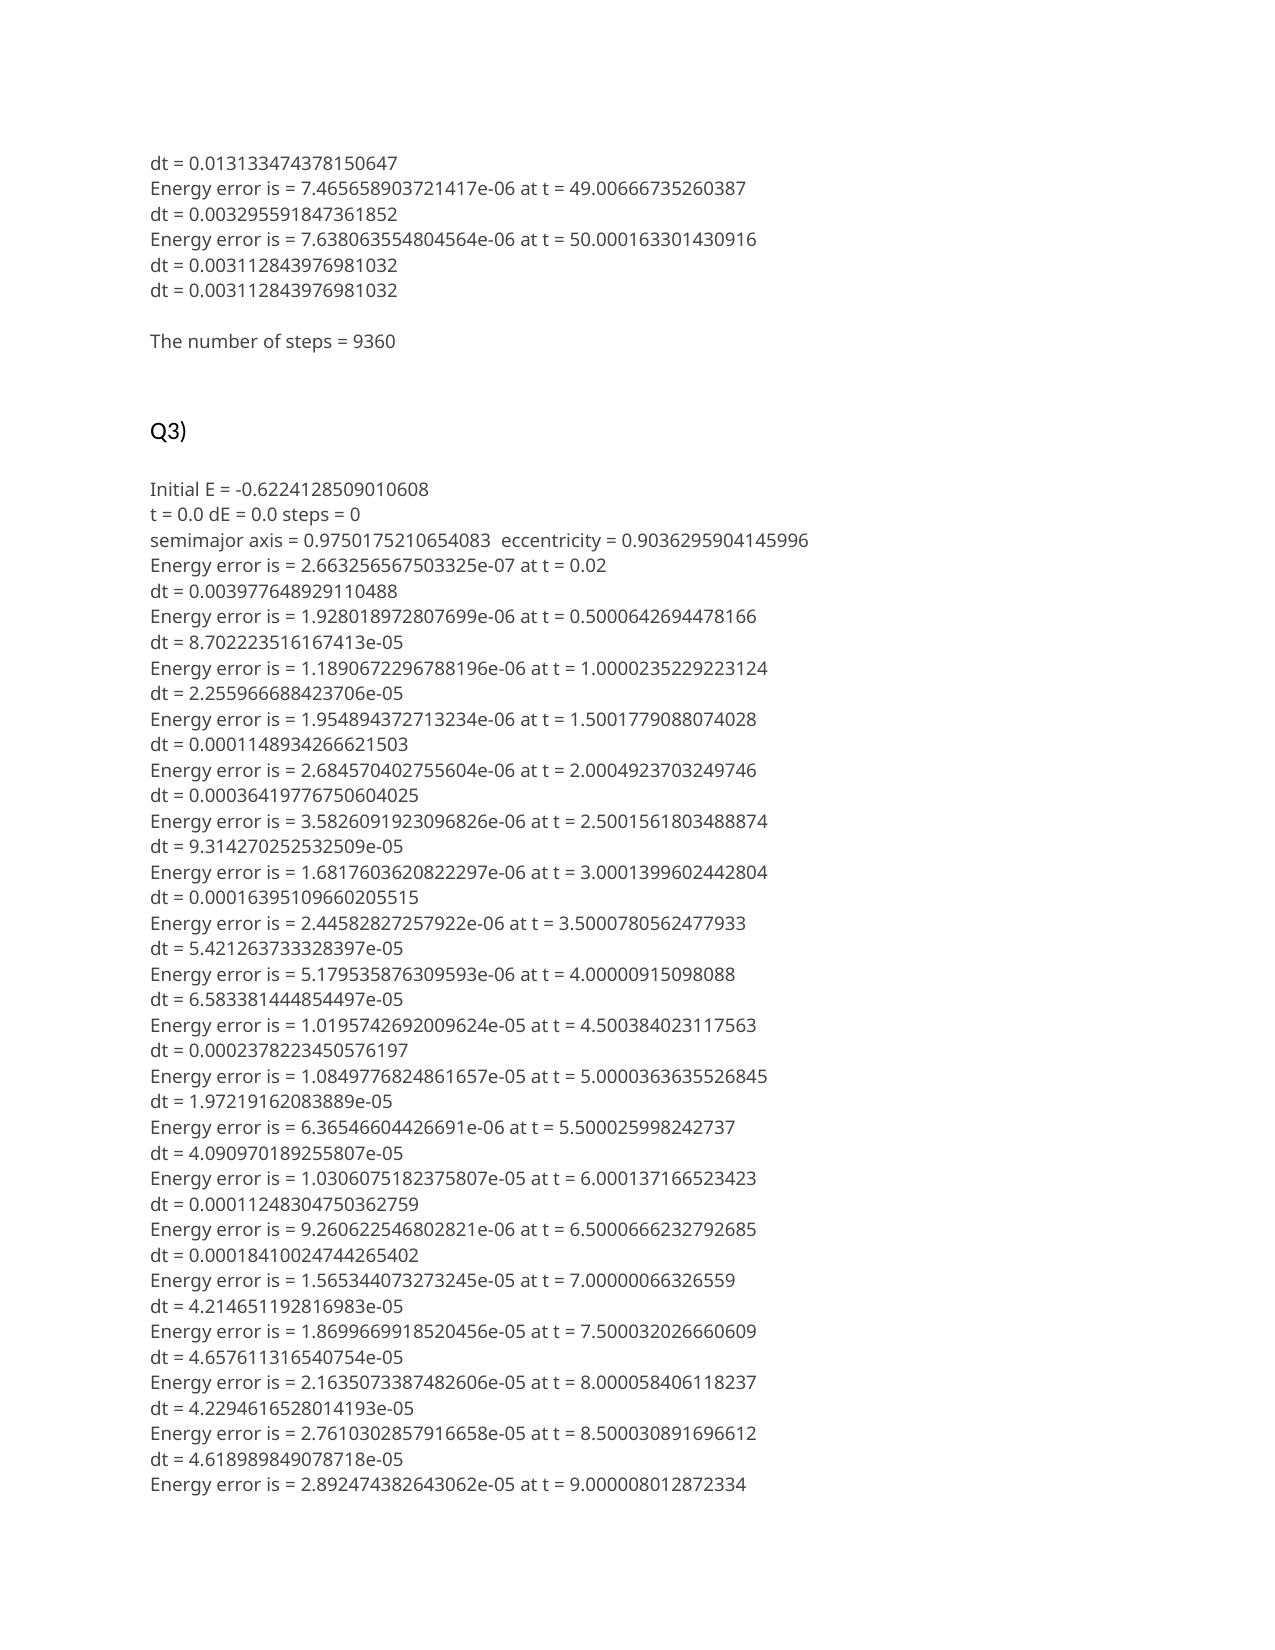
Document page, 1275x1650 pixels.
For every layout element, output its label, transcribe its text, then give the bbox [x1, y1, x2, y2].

text Energy error is = 2.684570402755604e-06 at t = 2.0004923703249746 [150, 757, 1125, 782]
text dt = 0.00018410024744265402 [150, 1242, 1125, 1267]
text dt = 0.003112843976981032 [150, 252, 1125, 278]
text Energy error is = 1.0306075182375807e-05 at t = 6.000137166523423 [150, 1165, 1125, 1191]
text The number of steps = 9360 [150, 329, 1125, 354]
text dt = 4.618989849078718e-05 [150, 1446, 1125, 1472]
text dt = 0.003977648929110488 [150, 578, 1125, 604]
text Energy error is = 1.928018972807699e-06 at t = 0.5000642694478166 [150, 604, 1125, 629]
text Energy error is = 2.663256567503325e-07 at t = 0.02 [150, 553, 1125, 578]
text dt = 2.255966688423706e-05 [150, 680, 1125, 706]
text dt = 5.421263733328397e-05 [150, 936, 1125, 961]
text dt = 6.583381444854497e-05 [150, 987, 1125, 1012]
text dt = 0.003112843976981032 [150, 278, 1125, 303]
text Energy error is = 2.44582827257922e-06 at t = 3.5000780562477933 [150, 910, 1125, 936]
text dt = 4.090970189255807e-05 [150, 1140, 1125, 1165]
text Energy error is = 1.1890672296788196e-06 at t = 1.0000235229223124 [150, 655, 1125, 680]
text semimajor axis = 0.9750175210654083 eccentricity = 0.9036295904145996 [150, 527, 1125, 553]
text Energy error is = 6.36546604426691e-06 at t = 5.500025998242737 [150, 1114, 1125, 1140]
text dt = 0.00036419776750604025 [150, 782, 1125, 808]
text dt = 8.702223516167413e-05 [150, 629, 1125, 655]
text dt = 0.00011248304750362759 [150, 1191, 1125, 1216]
text Energy error is = 2.892474382643062e-05 at t = 9.000008012872334 [150, 1472, 1125, 1497]
text Energy error is = 1.0195742692009624e-05 at t = 4.500384023117563 [150, 1012, 1125, 1038]
text dt = 0.0001148934266621503 [150, 731, 1125, 757]
text Energy error is = 3.5826091923096826e-06 at t = 2.5001561803488874 [150, 808, 1125, 833]
text dt = 0.003295591847361852 [150, 201, 1125, 227]
text Energy error is = 2.1635073387482606e-05 at t = 8.000058406118237 [150, 1369, 1125, 1395]
text Initial E = -0.6224128509010608 [150, 476, 1125, 502]
text dt = 0.00016395109660205515 [150, 884, 1125, 910]
text dt = 9.314270252532509e-05 [150, 833, 1125, 859]
text Energy error is = 7.465658903721417e-06 at t = 49.00666735260387 [150, 176, 1125, 201]
text dt = 1.97219162083889e-05 [150, 1089, 1125, 1114]
text Energy error is = 1.565344073273245e-05 at t = 7.00000066326559 [150, 1267, 1125, 1293]
text t = 0.0 dE = 0.0 steps = 0 [150, 502, 1125, 527]
text dt = 0.0002378223450576197 [150, 1038, 1125, 1063]
text Energy error is = 2.7610302857916658e-05 at t = 8.500030891696612 [150, 1421, 1125, 1446]
text Energy error is = 7.638063554804564e-06 at t = 50.000163301430916 [150, 227, 1125, 252]
text Energy error is = 1.954894372713234e-06 at t = 1.5001779088074028 [150, 706, 1125, 731]
text Energy error is = 1.6817603620822297e-06 at t = 3.0001399602442804 [150, 859, 1125, 884]
text Energy error is = 1.0849776824861657e-05 at t = 5.0000363635526845 [150, 1063, 1125, 1089]
text dt = 0.013133474378150647 [150, 150, 1125, 176]
text Energy error is = 1.8699669918520456e-05 at t = 7.500032026660609 [150, 1318, 1125, 1344]
text Q3) [150, 415, 1125, 446]
text dt = 4.214651192816983e-05 [150, 1293, 1125, 1318]
text Energy error is = 5.179535876309593e-06 at t = 4.00000915098088 [150, 961, 1125, 987]
text dt = 4.657611316540754e-05 [150, 1344, 1125, 1369]
text Energy error is = 9.260622546802821e-06 at t = 6.5000666232792685 [150, 1216, 1125, 1242]
text dt = 4.2294616528014193e-05 [150, 1395, 1125, 1421]
